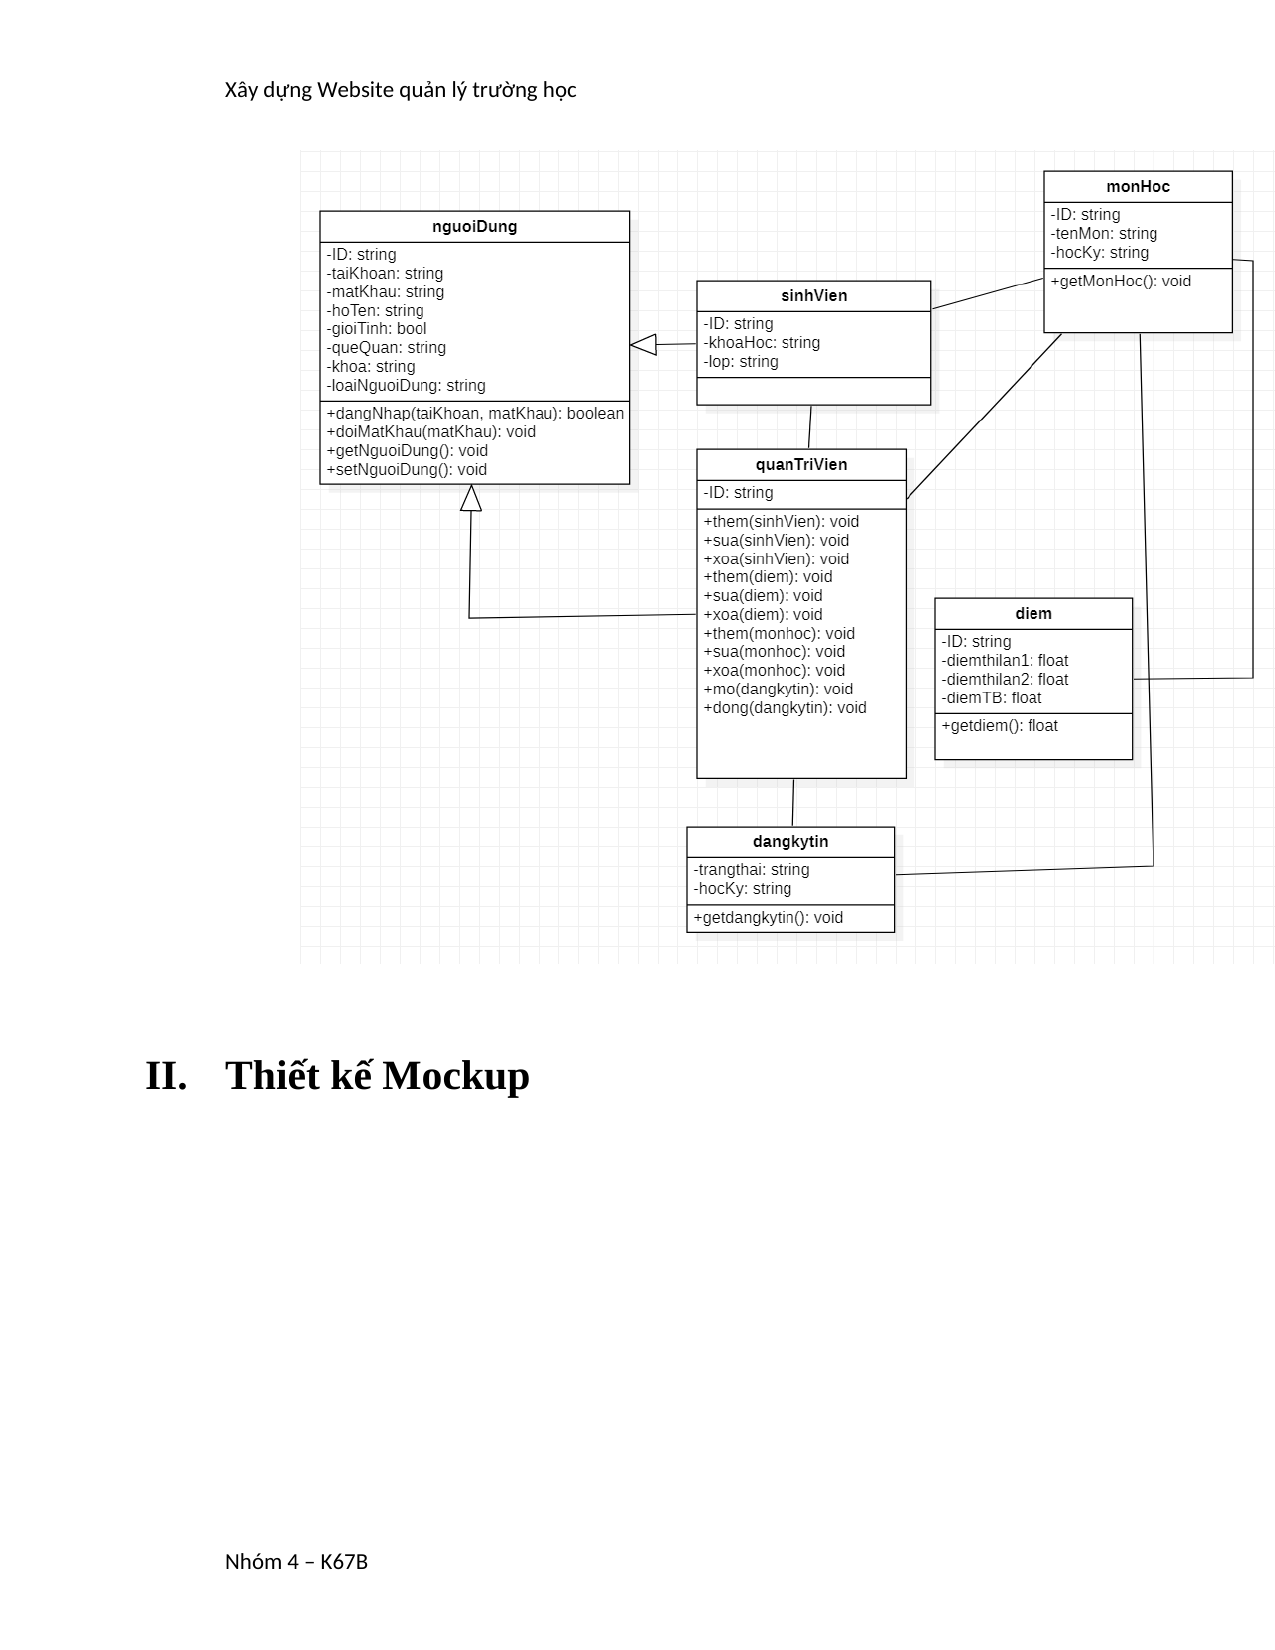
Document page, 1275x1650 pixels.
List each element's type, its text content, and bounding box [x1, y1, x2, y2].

picture [300, 150, 1275, 964]
list Thiết kế Mockup [187, 1051, 1125, 1099]
